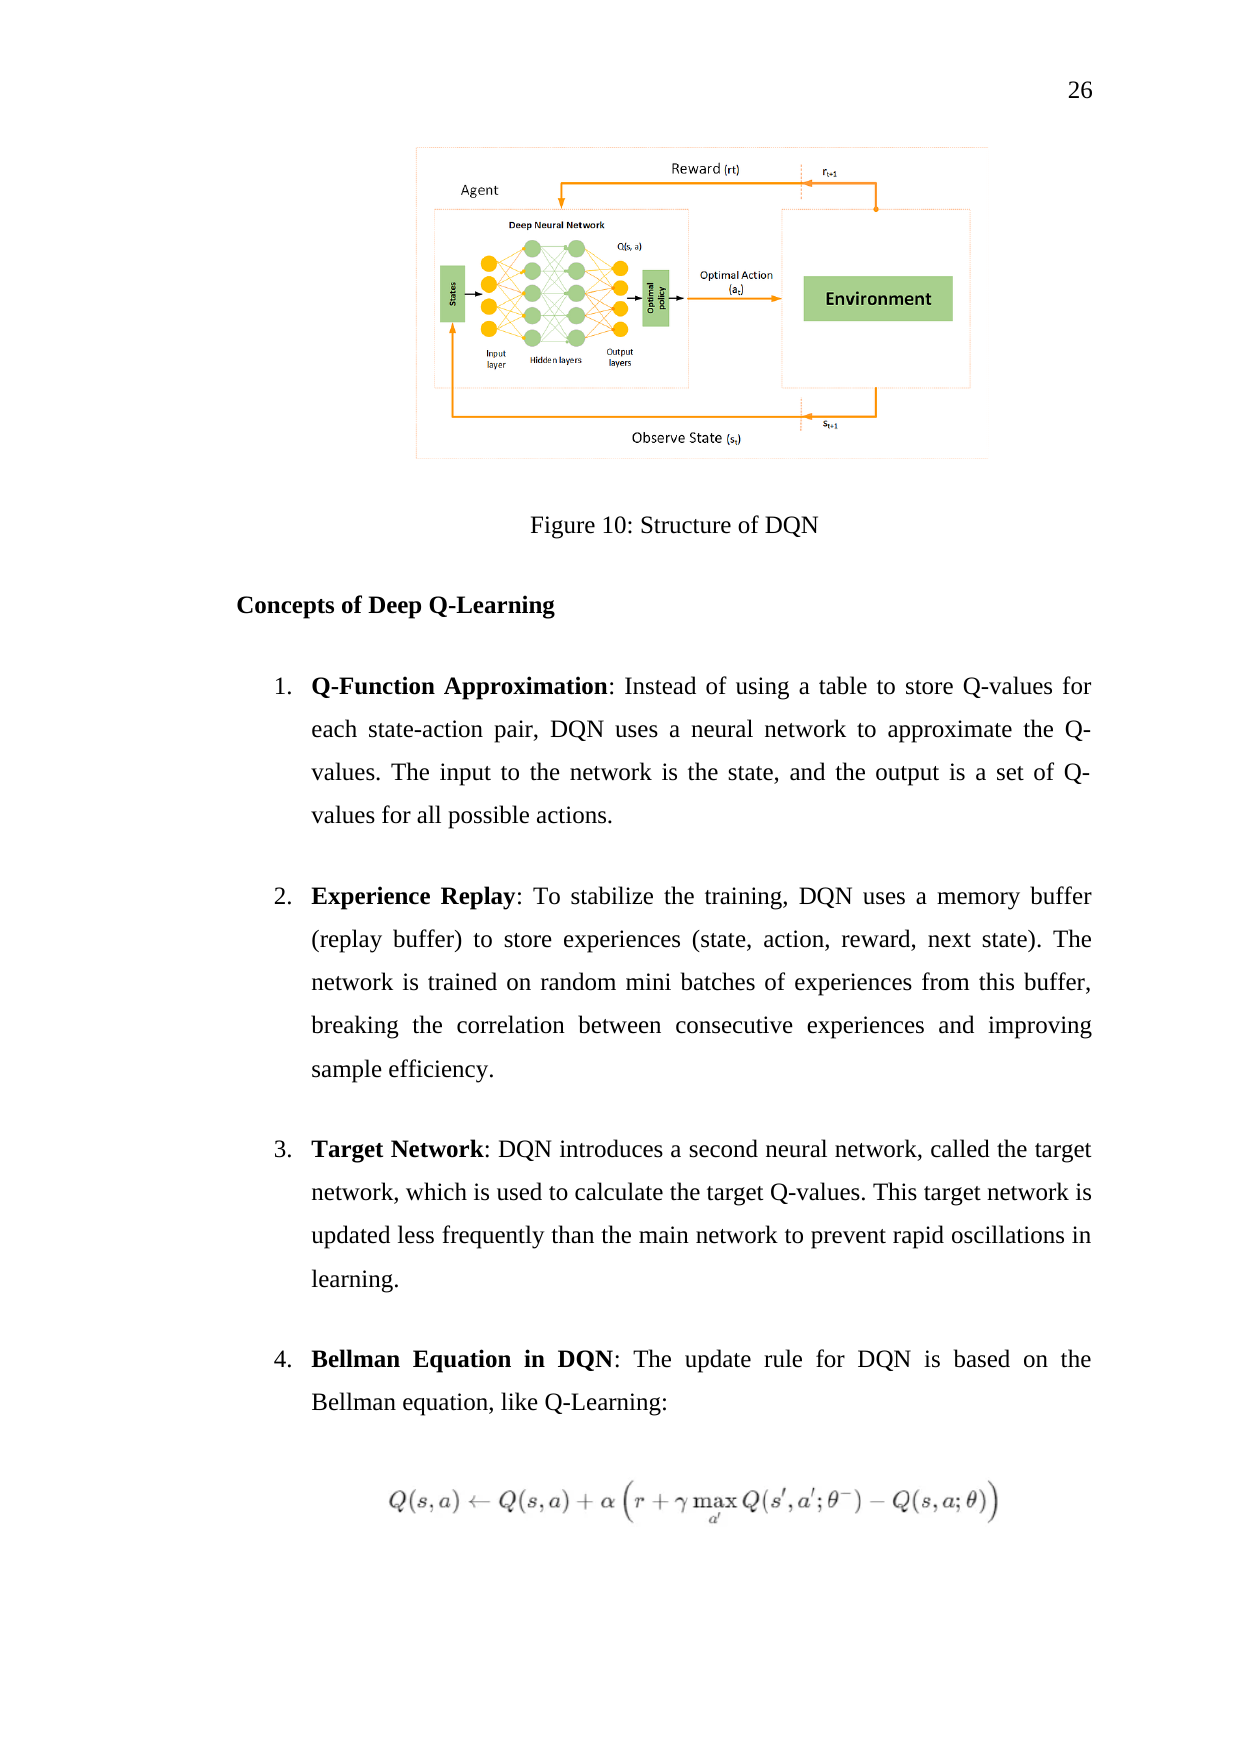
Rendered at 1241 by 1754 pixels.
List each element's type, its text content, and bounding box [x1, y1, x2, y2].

list Q-Function Approximation: Instead of using a table to store Q-values for each state-action pair, DQN uses a neural network to approximate the Q-values. The input to the network is the state, and the output is a set of Q-values for all possible actions. [274, 671, 1092, 829]
picture [369, 1468, 1035, 1542]
list Experience Replay: To stabilize the training, DQN uses a memory buffer (replay buffer) to store experiences (state, action, reward, next state). The network is trained on random mini batches of experiences from this buffer, breaking the correlation between consecutive experiences and improving sample efficiency. [274, 881, 1092, 1082]
list Target Network: DQN introduces a second neural network, called the target network, which is used to calculate the target Q-values. This target network is updated less frequently than the main network to prevent rapid oscillations in learning. [274, 1134, 1092, 1292]
picture [415, 147, 989, 459]
text Concepts of Deep Q-Learning [236, 591, 1092, 619]
list Bellman Equation in DQN: The update rule for DQN is based on the Bellman equation, like Q-Learning: [274, 1344, 1092, 1416]
text Figure 10: Structure of DQN [236, 510, 1092, 539]
